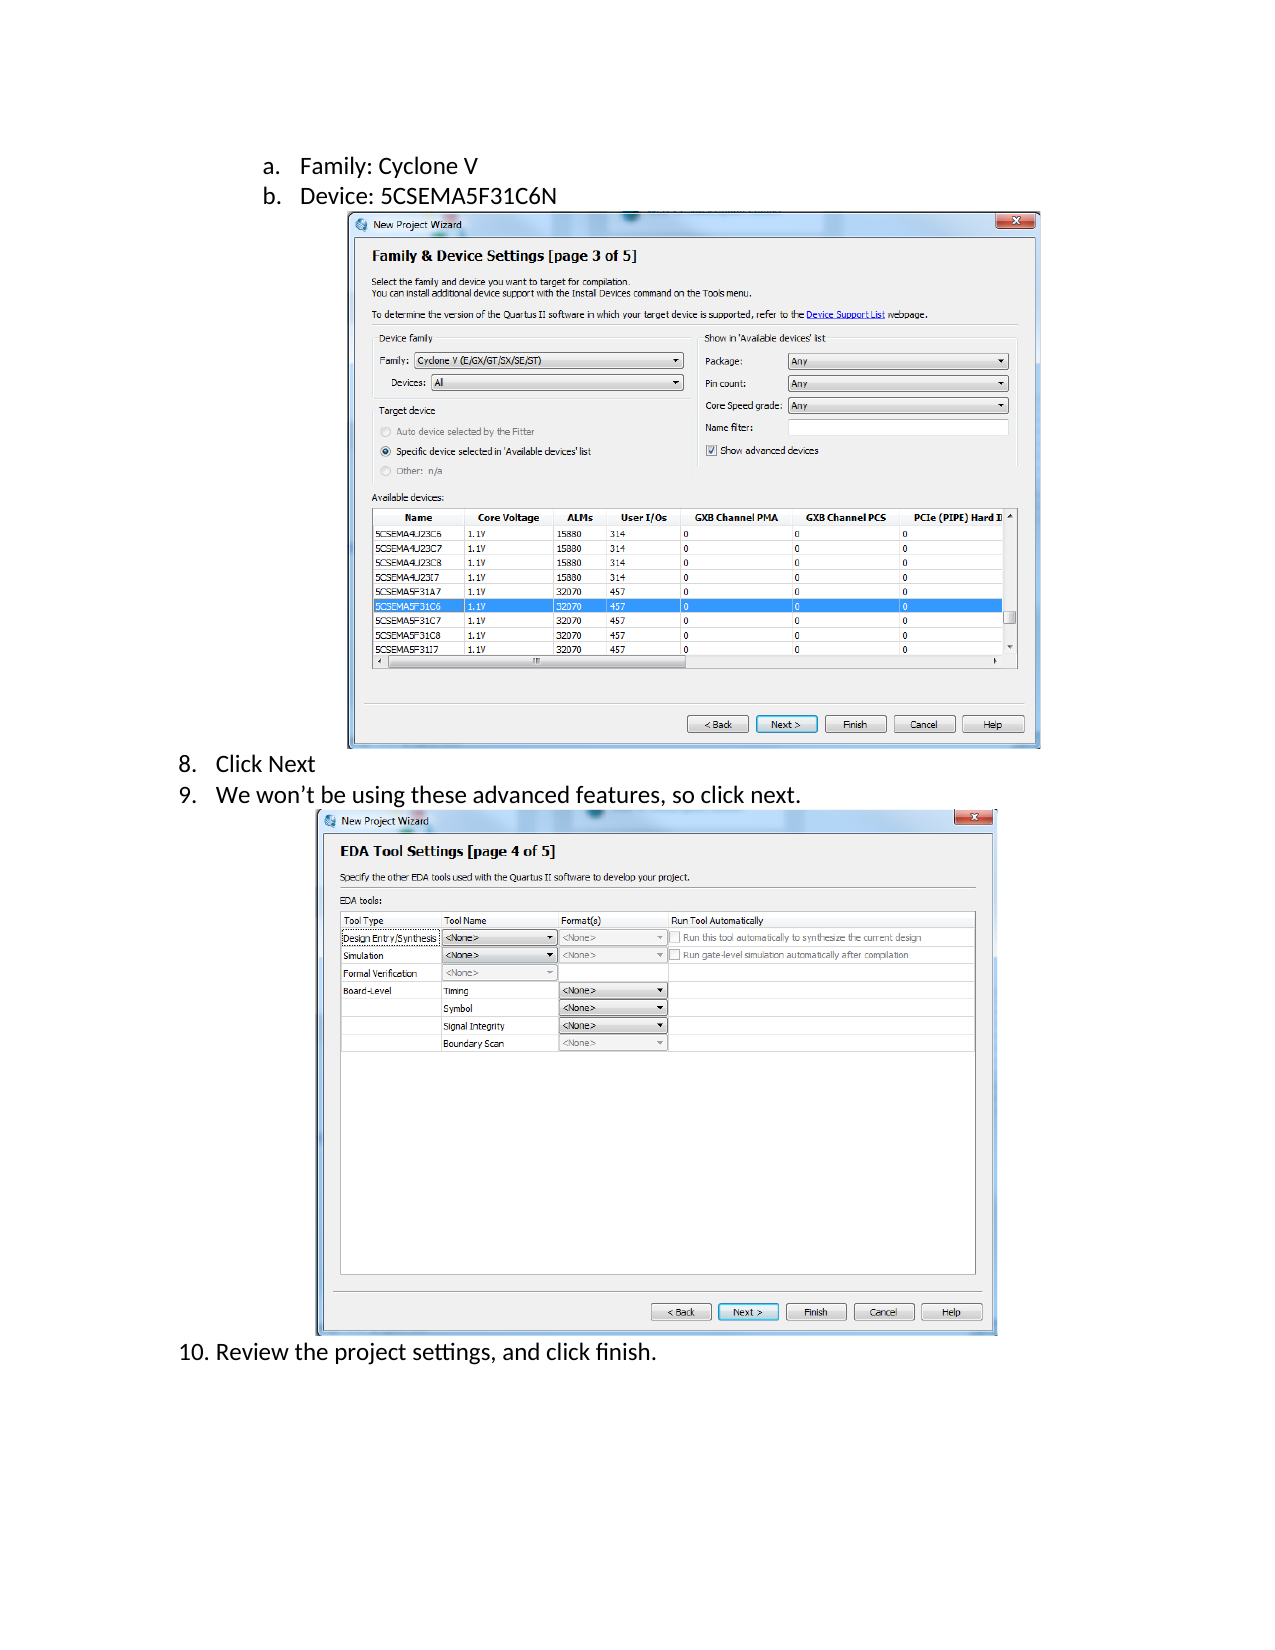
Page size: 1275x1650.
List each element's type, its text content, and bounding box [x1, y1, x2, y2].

list We won’t be using these advanced features, so click next. [178, 779, 1125, 809]
list Click Next [178, 748, 1125, 779]
list Review the project settings, and click finish. [178, 1336, 1125, 1366]
picture [315, 809, 998, 1336]
list Device: 5CSEMA5F31C6N [262, 181, 1125, 211]
list Family: Cyclone V [262, 150, 1125, 181]
picture [347, 211, 1041, 749]
